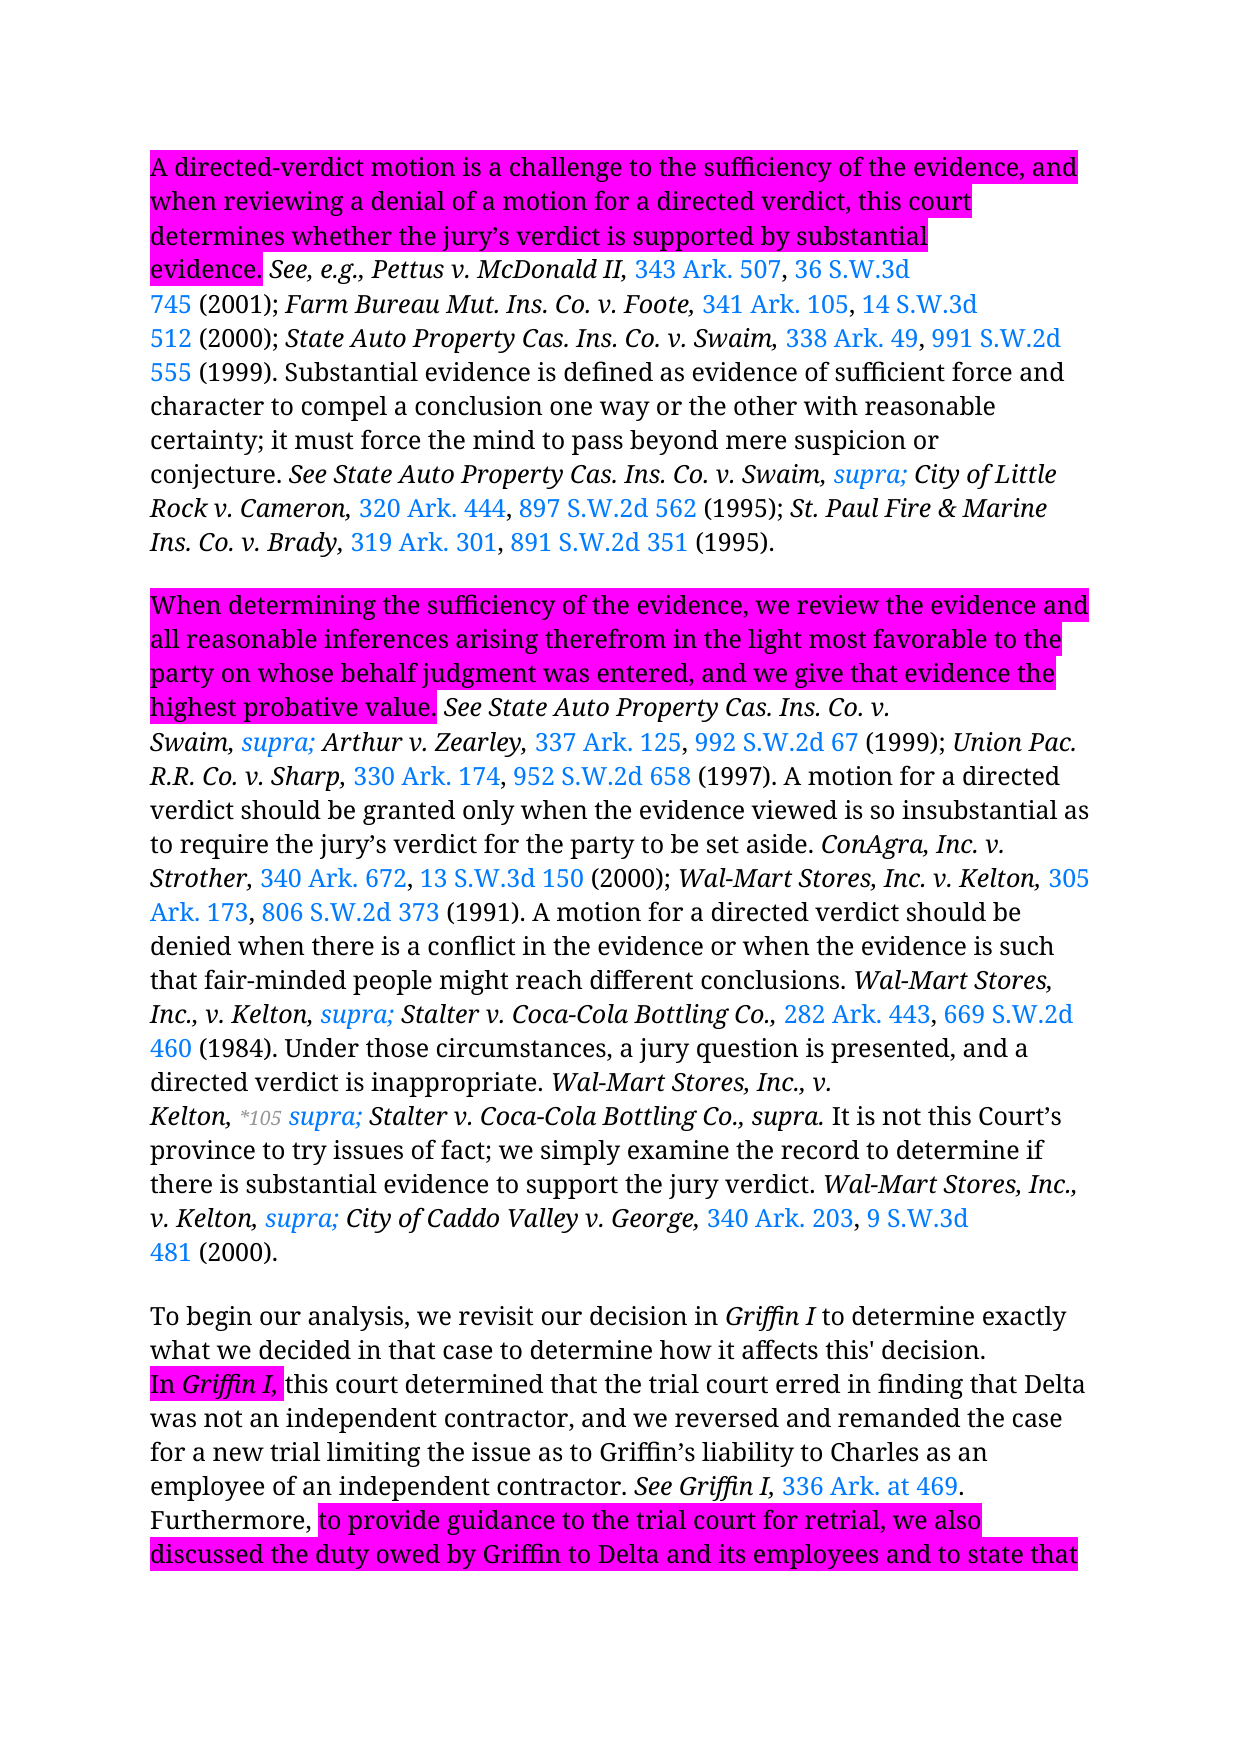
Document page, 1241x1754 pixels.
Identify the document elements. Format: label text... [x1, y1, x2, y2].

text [150, 1298, 1090, 1571]
text A directed-verdict motion is a challenge to the sufficiency of the evidence, and when reviewing a denial of a motion for a directed verdict, this court determines whether the jury’s verdict is supported by substantial evidence. See, e.g., Pettus v. McDonald II, 343 Ark. 507, 36 S.W.3d 745 (2001); Farm Bureau Mut. Ins. Co. v. Foote, 341 Ark. 105, 14 S.W.3d 512 (2000); State Auto Property Cas. Ins. Co. v. Swaim, 338 Ark. 49, 991 S.W.2d 555 (1999). Substantial evidence is defined as evidence of sufficient force and character to compel a conclusion one way or the other with reasonable certainty; it must force the mind to pass beyond mere suspicion or conjecture. See State Auto Property Cas. Ins. Co. v. Swaim, supra; City of Little Rock v. Cameron, 320 Ark. 444, 897 S.W.2d 562 (1995); St. Paul Fire & Marine Ins. Co. v. Brady, 319 Ark. 301, 891 S.W.2d 351 (1995). [150, 150, 1090, 559]
text When determining the sufficiency of the evidence, we review the evidence and all reasonable inferences arising therefrom in the light most favorable to the party on whose behalf judgment was entered, and we give that evidence the highest probative value. See State Auto Property Cas. Ins. Co. v. Swaim, supra; Arthur v. Zearley, 337 Ark. 125, 992 S.W.2d 67 (1999); Union Pac. R.R. Co. v. Sharp, 330 Ark. 174, 952 S.W.2d 658 (1997). A motion for a directed verdict should be granted only when the evidence viewed is so insubstantial as to require the jury’s verdict for the party to be set aside. ConAgra, Inc. v. Strother, 340 Ark. 672, 13 S.W.3d 150 (2000); Wal-Mart Stores, Inc. v. Kelton, 305 Ark. 173, 806 S.W.2d 373 (1991). A motion for a directed verdict should be denied when there is a conflict in the evidence or when the evidence is such that fair-minded people might reach different conclusions. Wal-Mart Stores, Inc., v. Kelton, supra; Stalter v. Coca-Cola Bottling Co., 282 Ark. 443, 669 S.W.2d 460 (1984). Under those circumstances, a jury question is presented, and a directed verdict is inappropriate. Wal-Mart Stores, Inc., v. Kelton, *105 supra; Stalter v. Coca-Cola Bottling Co., supra. It is not this Court’s province to try issues of fact; we simply examine the record to determine if there is substantial evidence to support the jury verdict. Wal-Mart Stores, Inc., v. Kelton, supra; City of Caddo Valley v. George, 340 Ark. 203, 9 S.W.3d 481 (2000). [150, 588, 1090, 1269]
